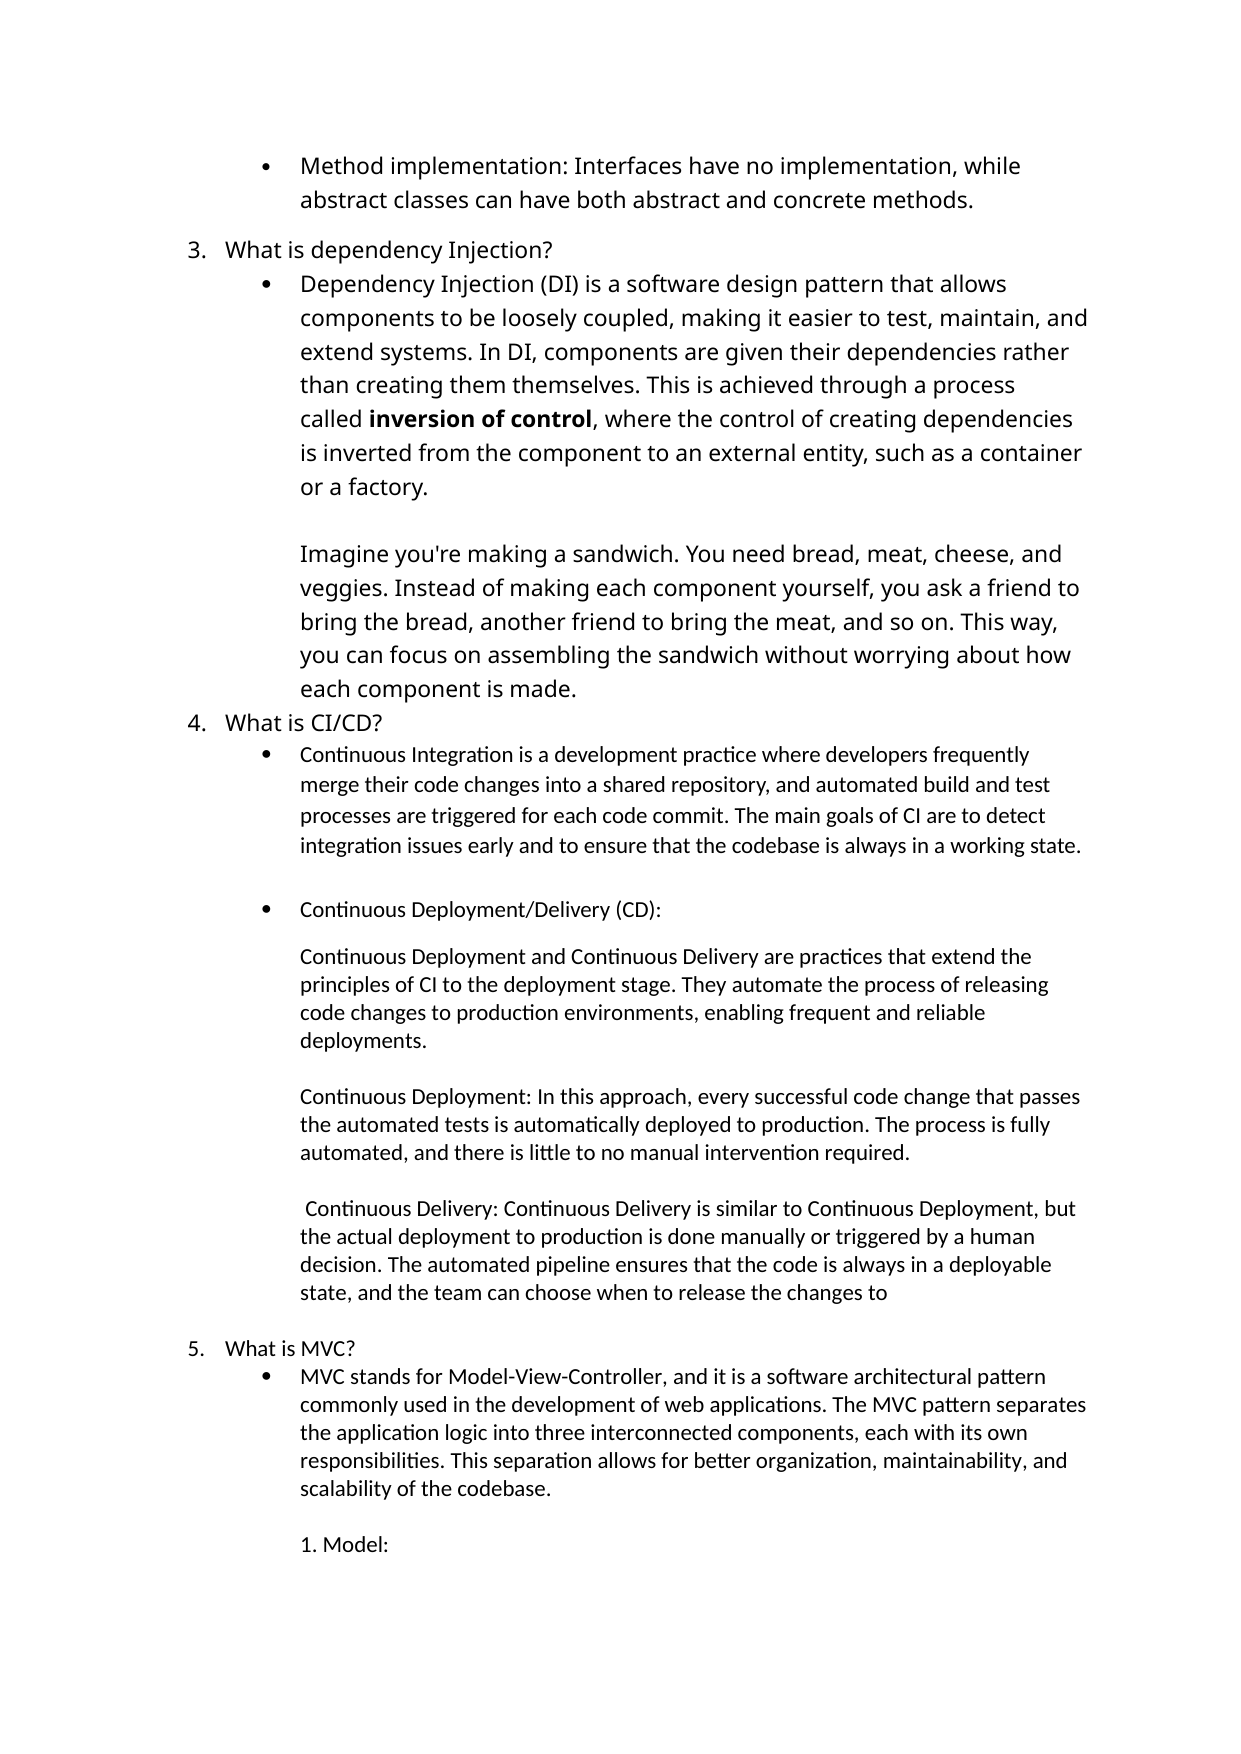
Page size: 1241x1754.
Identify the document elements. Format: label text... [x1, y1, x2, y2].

text Continuous Delivery: Continuous Delivery is similar to Continuous Deployment, but the actual deployment to production is done manually or triggered by a human decision. The automated pipeline ensures that the code is always in a deployable state, and the team can choose when to release the changes to [300, 1194, 1090, 1306]
list Dependency Injection (DI) is a software design pattern that allows components to be loosely coupled, making it easier to test, maintain, and extend systems. In DI, components are given their dependencies rather than creating them themselves. This is achieved through a process called inversion of control, where the control of creating dependencies is inverted from the component to an external entity, such as a container or a factory. [262, 268, 1090, 502]
text Continuous Deployment: In this approach, every successful code change that passes the automated tests is automatically deployed to production. The process is fully automated, and there is little to no manual intervention required. [300, 1082, 1090, 1166]
list Continuous Integration is a development practice where developers frequently merge their code changes into a shared repository, and automated build and test processes are triggered for each code commit. The main goals of CI are to detect integration issues early and to ensure that the codebase is always in a working state. [262, 740, 1090, 859]
list Imagine you're making a sandwich. You need bread, meat, cheese, and veggies. Instead of making each component yourself, you ask a friend to bring the bread, another friend to bring the meat, and so on. This way, you can focus on assembling the sandwich without worrying about how each component is made. [300, 538, 1090, 704]
text Continuous Deployment and Continuous Delivery are practices that extend the principles of CI to the deployment stage. They automate the process of releasing code changes to production environments, enabling frequent and reliable deployments. [300, 942, 1090, 1054]
list What is dependency Injection? [187, 234, 1090, 265]
list MVC stands for Model-View-Controller, and it is a software architectural pattern commonly used in the development of web applications. The MVC pattern separates the application logic into three interconnected components, each with its own responsibilities. This separation allows for better organization, maintainability, and scalability of the codebase. [262, 1362, 1090, 1502]
list What is CI/CD? [187, 707, 1090, 738]
list What is MVC? [187, 1334, 1090, 1362]
list Continuous Deployment/Delivery (CD): [262, 895, 1090, 923]
text 1. Model: [300, 1530, 1090, 1558]
list Method implementation: Interfaces have no implementation, while abstract classes can have both abstract and concrete methods. [262, 150, 1090, 215]
